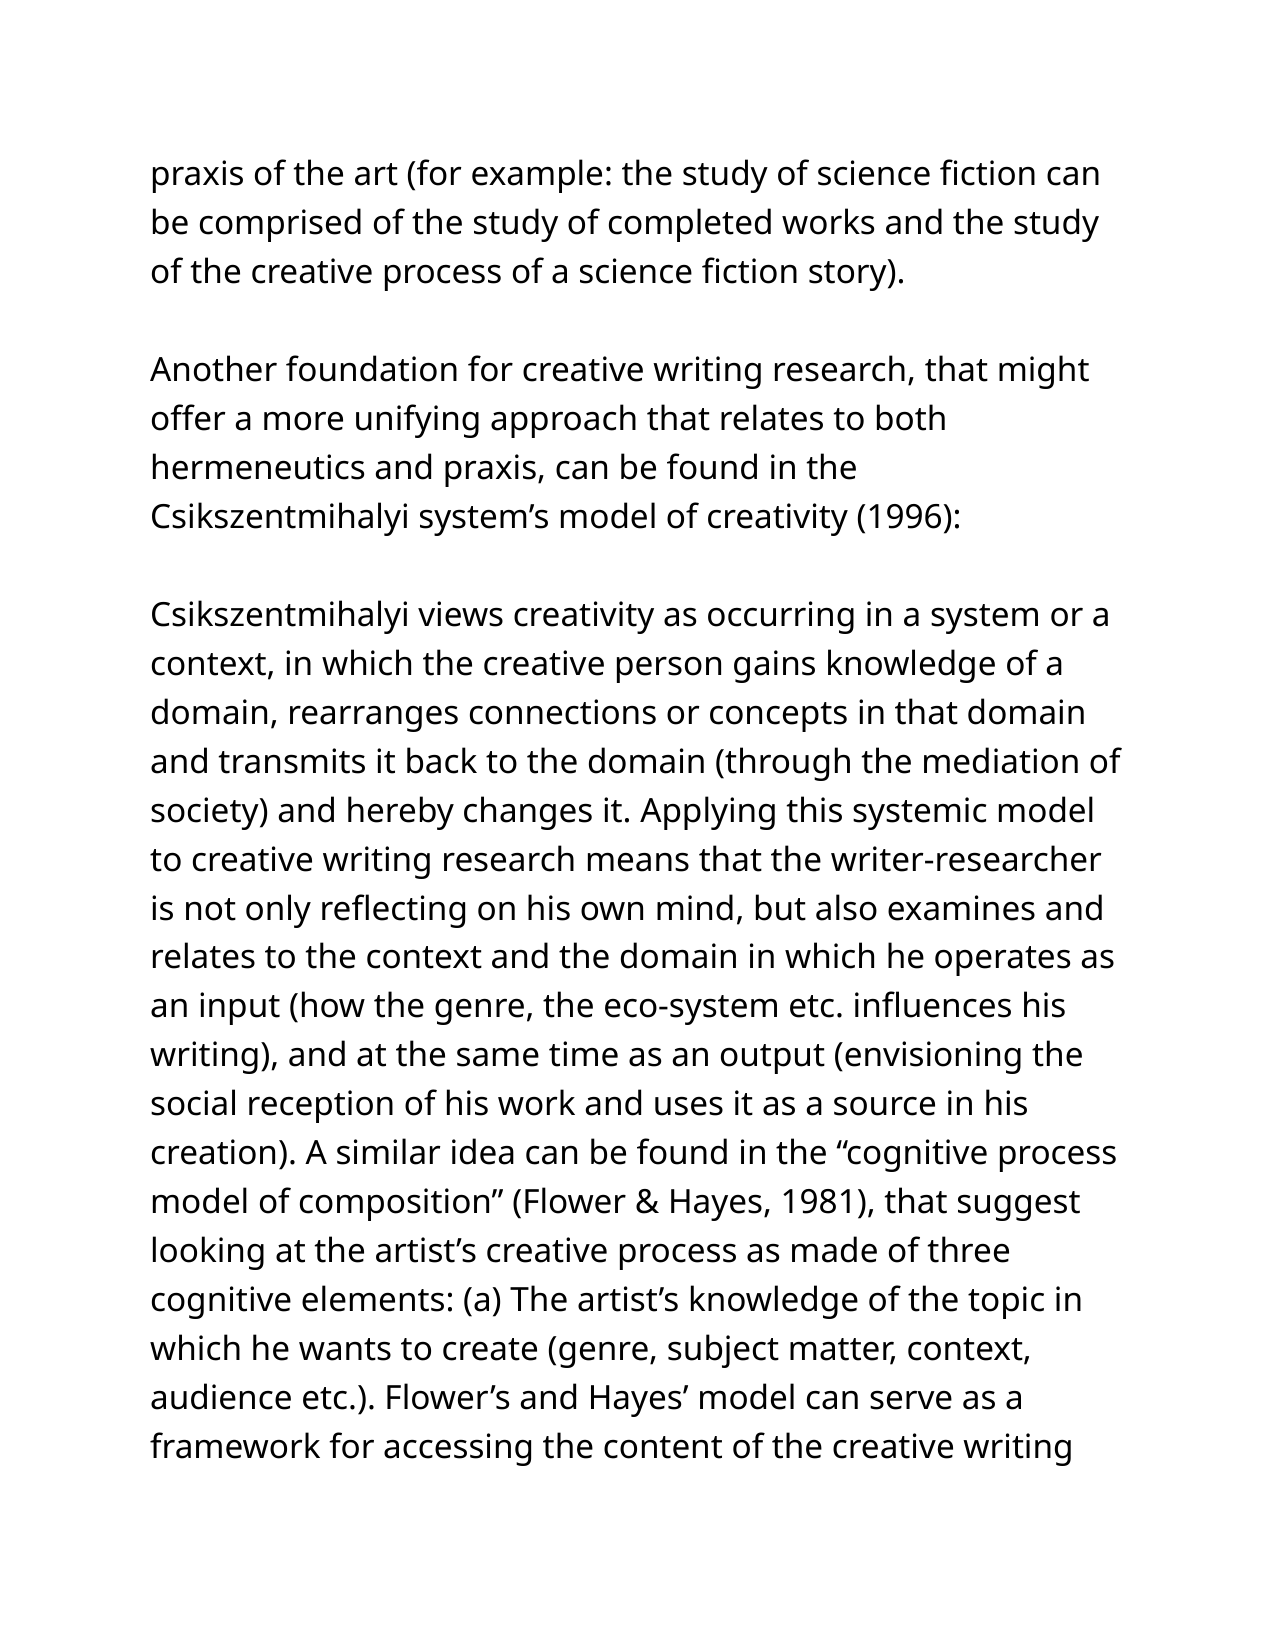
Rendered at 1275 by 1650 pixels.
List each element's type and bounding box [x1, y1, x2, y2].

text [150, 150, 1125, 1468]
